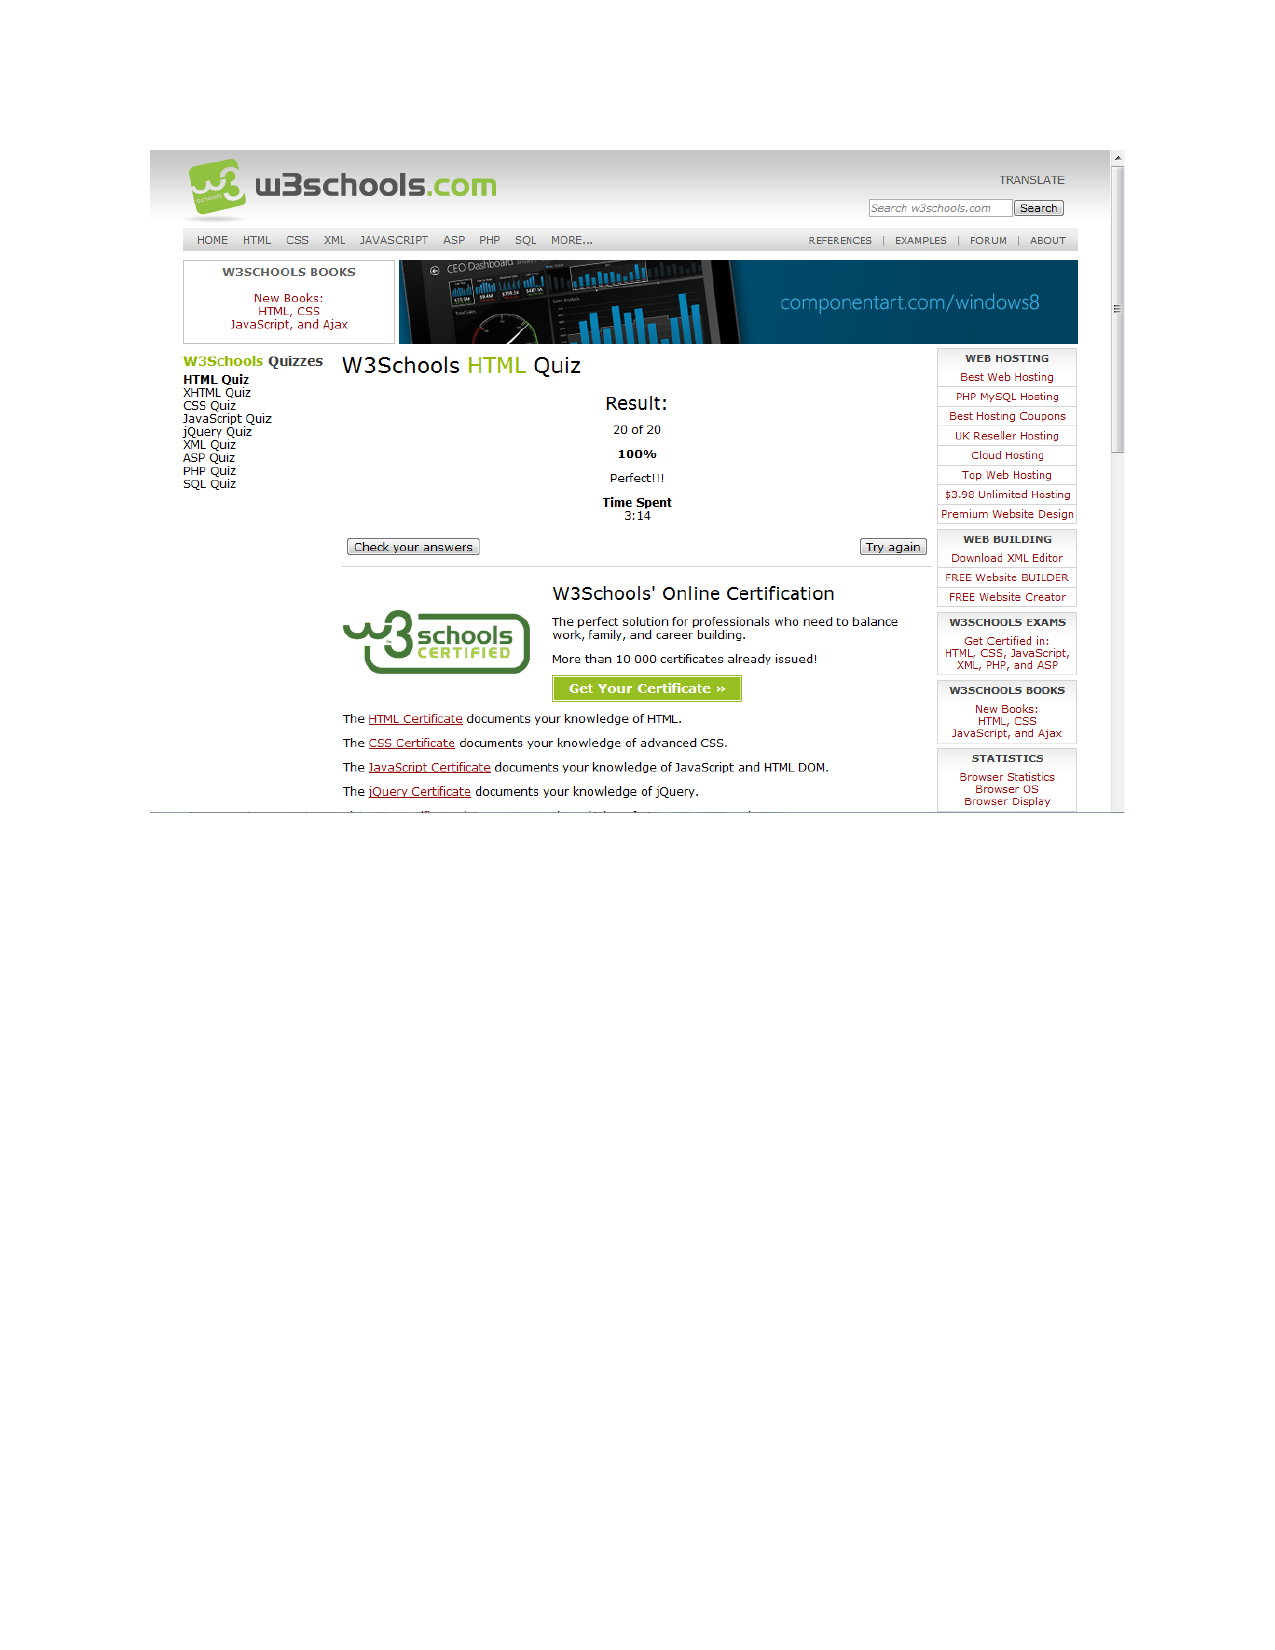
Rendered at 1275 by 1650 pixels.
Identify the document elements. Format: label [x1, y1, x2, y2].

picture [150, 150, 1125, 813]
